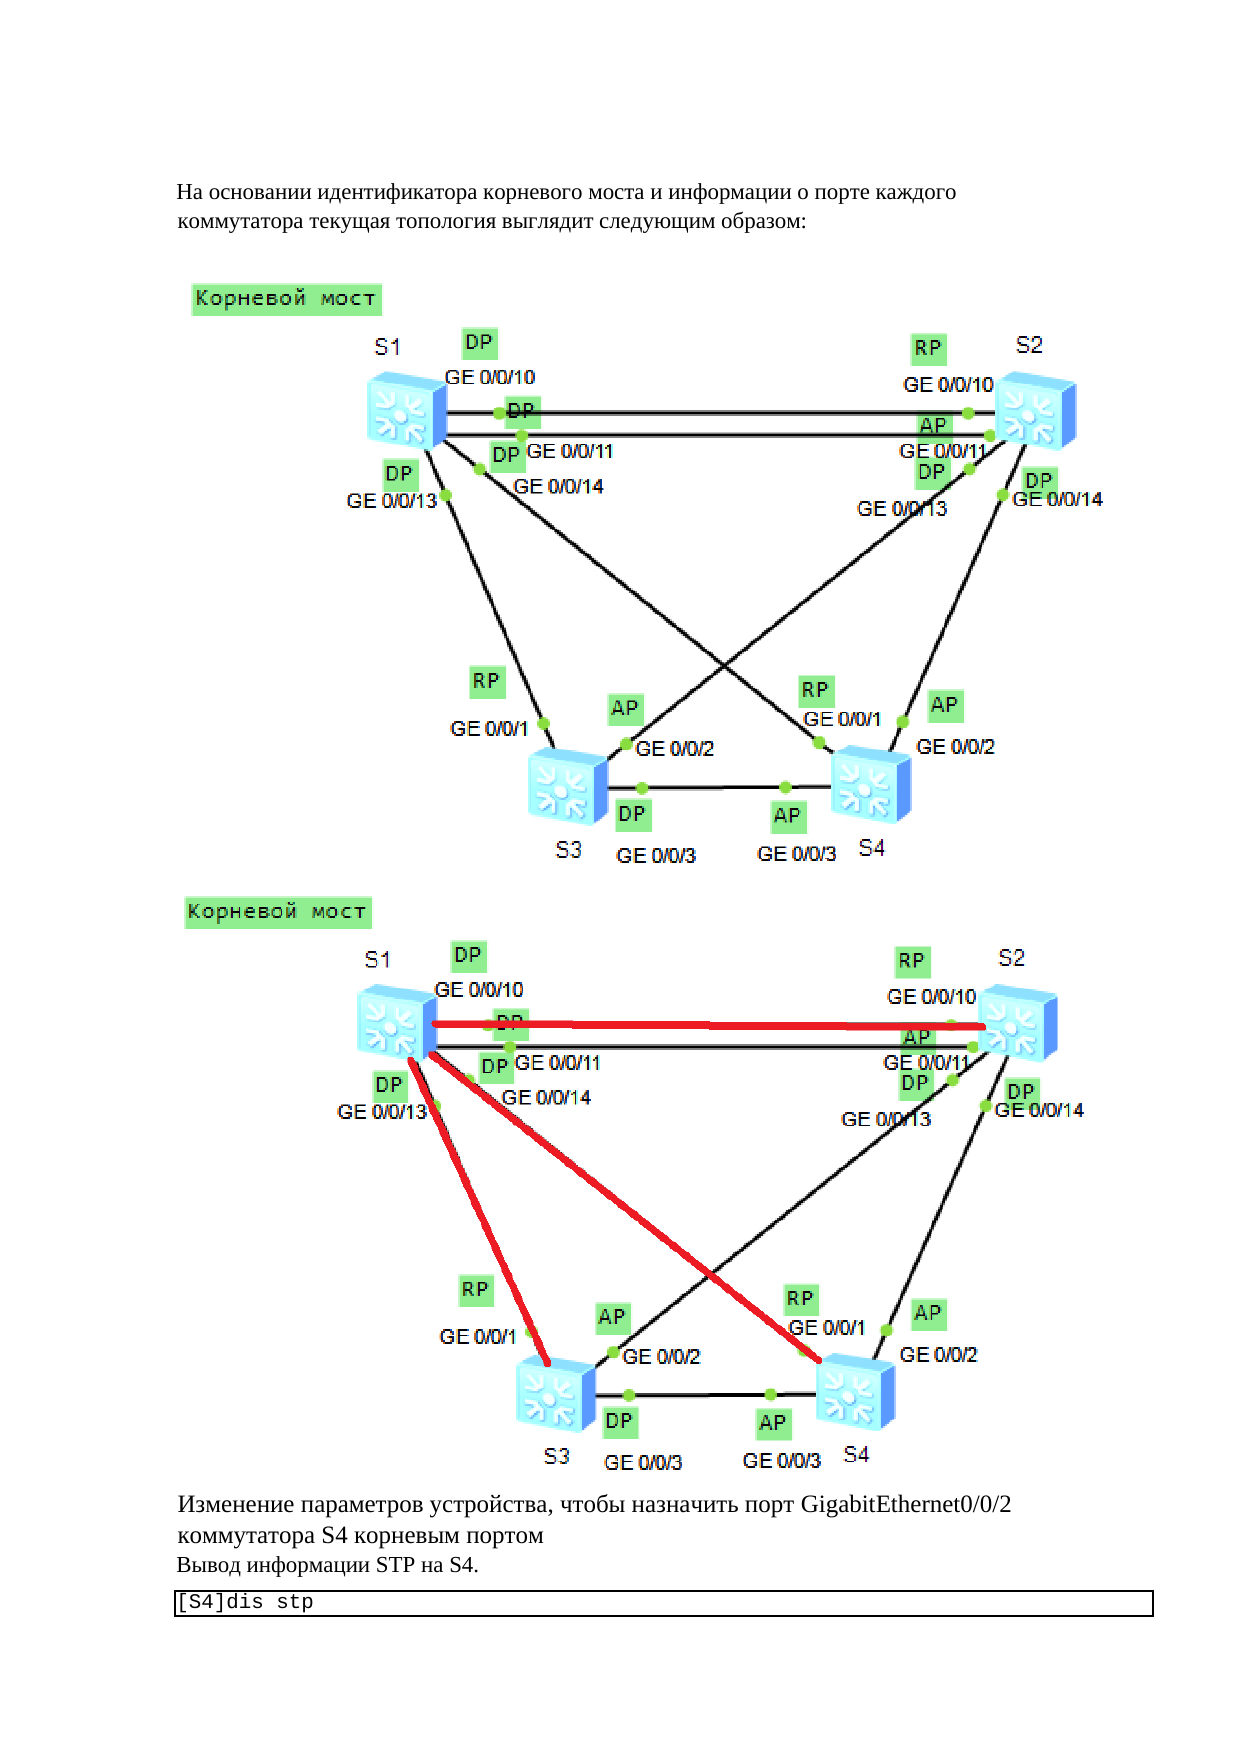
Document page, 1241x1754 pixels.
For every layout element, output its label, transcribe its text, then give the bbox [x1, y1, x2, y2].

subtitle Изменение параметров устройства, чтобы назначить порт GigabitEthernet0/0/2 коммутатора S4 корневым портом [177, 1489, 1096, 1549]
text [S4]dis stp [176, 1592, 1152, 1615]
picture [177, 873, 1152, 1483]
picture [177, 237, 1152, 871]
text Вывод информации STP на S4. [176, 1551, 1084, 1577]
text На основании идентификатора корневого моста и информации о порте каждого коммутатора текущая топология выглядит следующим образом: [176, 178, 1084, 234]
